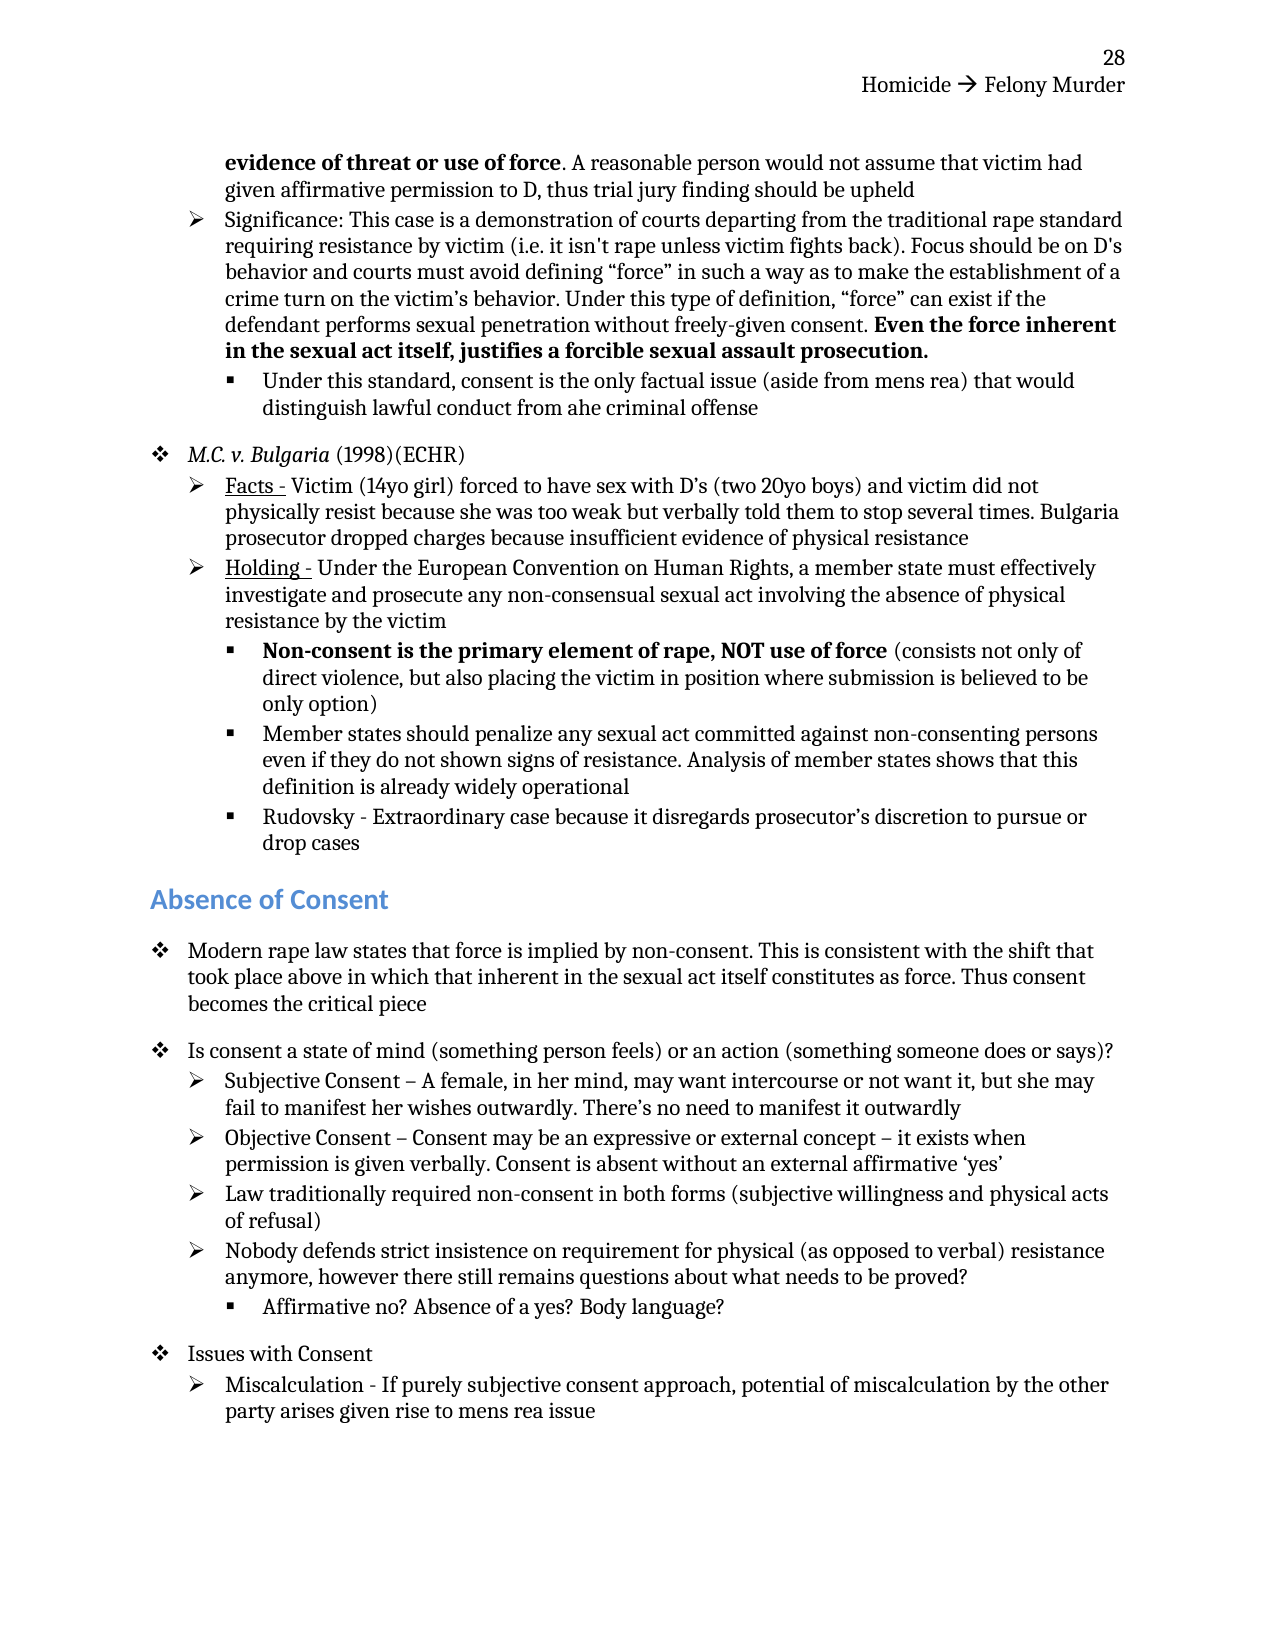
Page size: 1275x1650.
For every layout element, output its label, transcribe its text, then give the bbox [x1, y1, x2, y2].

list Non-consent is the primary element of rape, NOT use of force (consists not only of direct violence, but also placing the victim in position where submission is believed to be only option) [225, 638, 1125, 717]
list Law traditionally required non-consent in both forms (subjective willingness and physical acts of refusal) [187, 1181, 1125, 1234]
list Issues with Consent [150, 1341, 1125, 1368]
list Rudovsky - Extraordinary case because it disregards prosecutor’s discretion to pursue or drop cases [225, 804, 1125, 856]
list Member states should penalize any sexual act committed against non-consenting persons even if they do not shown signs of resistance. Analysis of member states shows that this definition is already widely operational [225, 721, 1125, 800]
list M.C. v. Bulgaria (1998)(ECHR) [150, 442, 1125, 468]
list Holding - Under the European Convention on Human Rights, a member state must effectively investigate and prosecute any non-consensual sexual act involving the absence of physical resistance by the victim [187, 555, 1125, 634]
list Significance: This case is a demonstration of courts departing from the traditional rape standard requiring resistance by victim (i.e. it isn't rape unless victim fights back). Focus should be on D's behavior and courts must avoid defining “force” in such a way as to make the establishment of a crime turn on the victim’s behavior. Under this type of definition, “force” can exist if the defendant performs sexual penetration without freely-given consent. Even the force inherent in the sexual act itself, justifies a forcible sexual assault prosecution. [187, 206, 1125, 364]
list Miscalculation - If purely subjective consent approach, potential of miscalculation by the other party arises given rise to mens rea issue [187, 1372, 1125, 1424]
list Modern rape law states that force is implied by non-consent. This is consistent with the shift that took place above in which that inherent in the sexual act itself constitutes as force. Thus consent becomes the critical piece [150, 938, 1125, 1017]
list Under this standard, consent is the only factual issue (aside from mens rea) that would distinguish lawful conduct from ahe criminal offense [225, 368, 1125, 421]
list Objective Consent – Consent may be an expressive or external concept – it exists when permission is given verbally. Consent is absent without an external affirmative ‘yes’ [187, 1125, 1125, 1177]
list Affirmative no? Absence of a yes? Body language? [225, 1294, 1125, 1320]
list Subjective Consent – A female, in her mind, may want intercourse or not want it, but she may fail to manifest her wishes outwardly. There’s no need to manifest it outwardly [187, 1068, 1125, 1121]
subtitle Absence of Consent [150, 881, 1125, 917]
list Nobody defends strict insistence on requirement for physical (as opposed to verbal) resistance anymore, however there still remains questions about what needs to be proved? [187, 1238, 1125, 1290]
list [187, 150, 1125, 203]
list Facts - Victim (14yo girl) forced to have sex with D’s (two 20yo boys) and victim did not physically resist because she was too weak but verbally told them to stop several times. Bulgaria prosecutor dropped charges because insufficient evidence of physical resistance [187, 472, 1125, 551]
list Is consent a state of mind (something person feels) or an action (something someone does or says)? [150, 1038, 1125, 1064]
